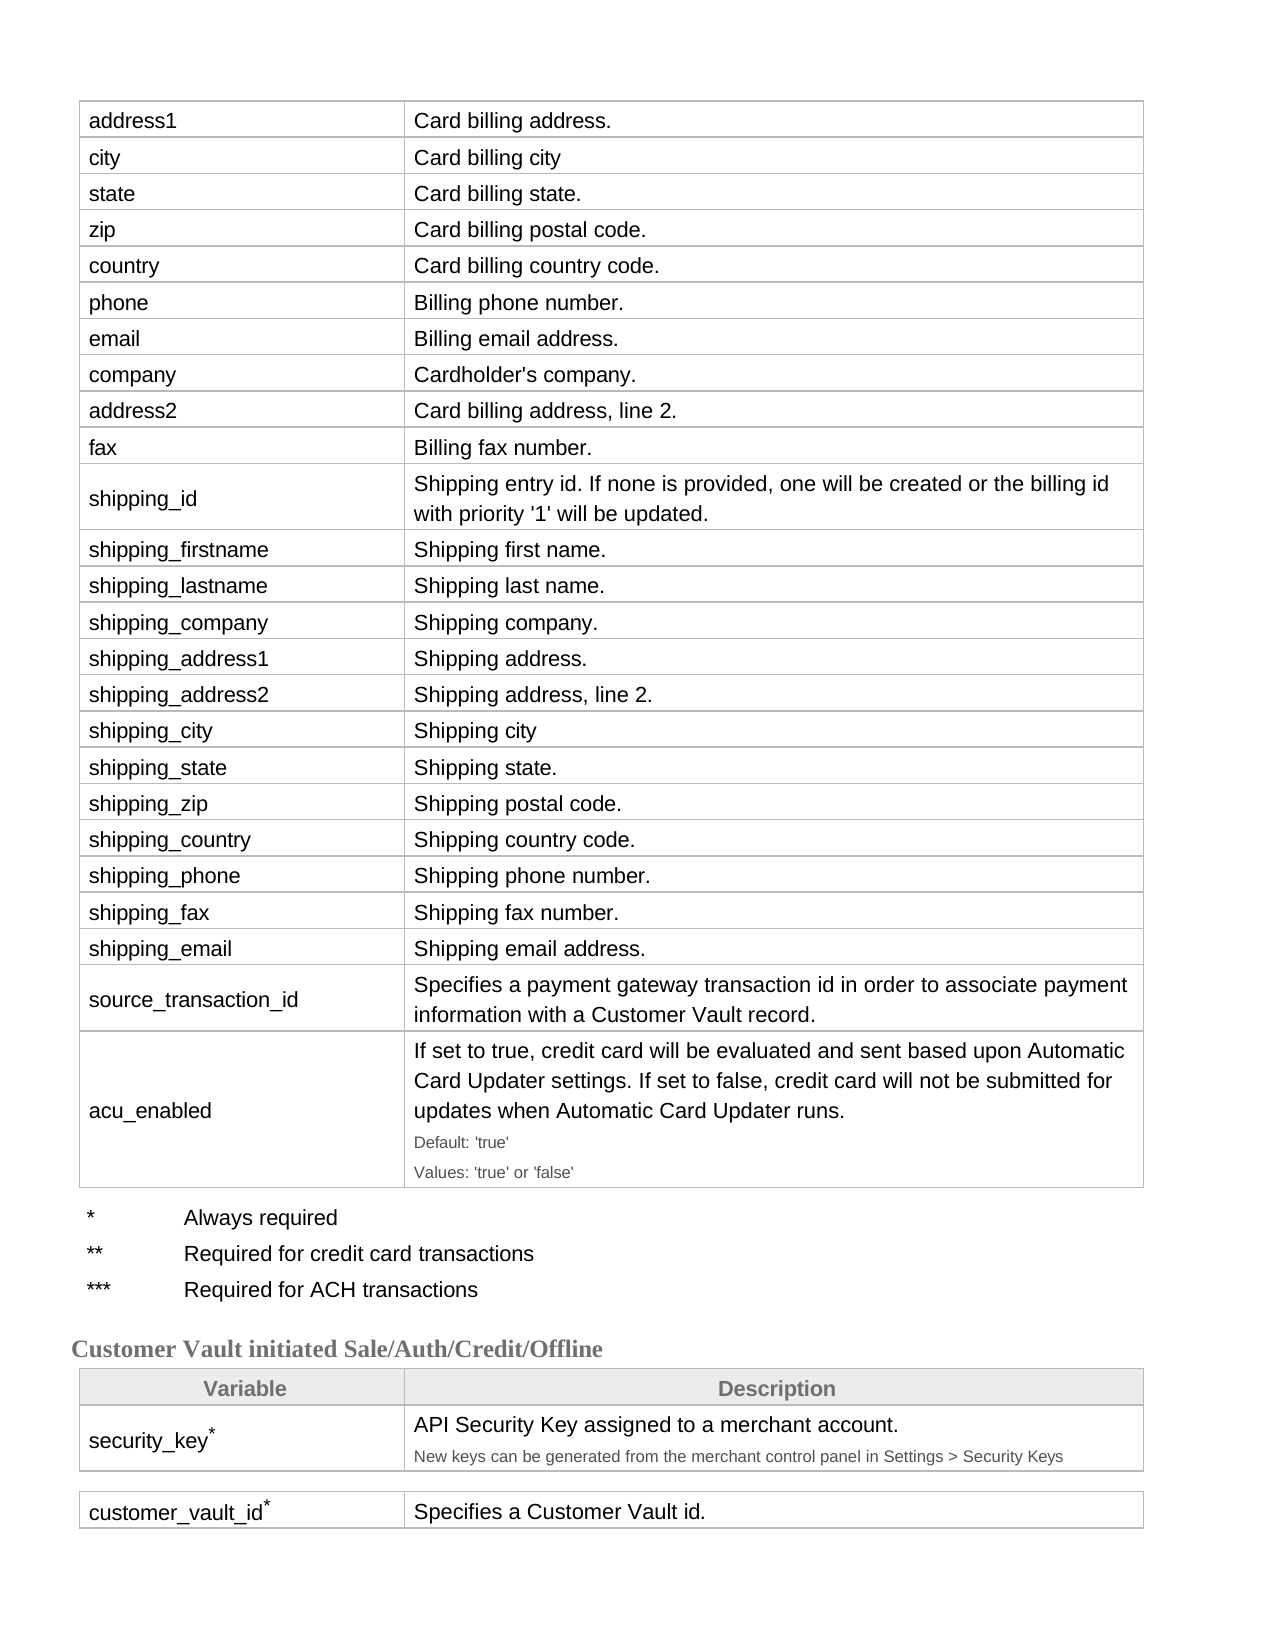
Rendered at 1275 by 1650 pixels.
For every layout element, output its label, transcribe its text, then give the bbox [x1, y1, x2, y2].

table_cell shipping_address1 [80, 639, 404, 674]
table_cell Cardholder's company. [405, 355, 1143, 390]
table_cell shipping_company [80, 603, 404, 637]
table_cell API Security Key assigned to a merchant account. New keys can be generated from the merchant control panel in Settings > Security Keys [405, 1406, 1143, 1470]
table_cell shipping_email [80, 929, 404, 964]
table_cell Card billing address, line 2. [405, 392, 1143, 426]
table_cell Shipping address, line 2. [405, 675, 1143, 710]
table_cell shipping_id [80, 464, 404, 529]
text ** Required for credit card transactions [86, 1241, 1275, 1266]
table_cell Shipping postal code. [405, 784, 1143, 819]
table_header customer_vault_id* [80, 1492, 404, 1527]
table_cell Shipping entry id. If none is provided, one will be created or the billing id with priority '1' will be updated. [405, 464, 1143, 529]
table_cell Billing phone number. [405, 283, 1143, 317]
table_cell Shipping phone number. [405, 857, 1143, 891]
table_cell phone [80, 283, 404, 317]
table_cell shipping_phone [80, 857, 404, 891]
table_cell shipping_firstname [80, 530, 404, 565]
table_cell shipping_fax [80, 893, 404, 927]
table_cell country [80, 247, 404, 281]
table_cell state [80, 174, 404, 209]
table_cell Shipping company. [405, 603, 1143, 637]
table_header Specifies a Customer Vault id. [405, 1492, 1143, 1527]
table_cell Card billing state. [405, 174, 1143, 209]
table_cell Specifies a payment gateway transaction id in order to associate payment information with a Customer Vault record. [405, 965, 1143, 1030]
table_cell acu_enabled [80, 1032, 404, 1186]
table_header Description [405, 1369, 1143, 1404]
table_cell zip [80, 210, 404, 245]
subtitle Customer Vault initiated Sale/Auth/Credit/Offline [71, 1334, 1275, 1363]
table_cell Shipping first name. [405, 530, 1143, 565]
table_cell If set to true, credit card will be evaluated and sent based upon Automatic Card Updater settings. If set to false, credit card will not be submitted for updates when Automatic Card Updater runs. Default: 'true' Values: 'true' or 'false' [405, 1032, 1143, 1186]
table_cell address1 [80, 102, 404, 136]
table_cell Shipping last name. [405, 567, 1143, 601]
table_cell fax [80, 428, 404, 462]
table_cell Shipping email address. [405, 929, 1143, 964]
table_cell Card billing city [405, 138, 1143, 172]
table_cell source_transaction_id [80, 965, 404, 1030]
table_cell shipping_country [80, 820, 404, 855]
table_cell address2 [80, 392, 404, 426]
table_cell shipping_zip [80, 784, 404, 819]
table_cell company [80, 355, 404, 390]
table_cell email [80, 319, 404, 354]
table_cell Shipping country code. [405, 820, 1143, 855]
table_cell security_key* [80, 1406, 404, 1470]
table_cell Shipping address. [405, 639, 1143, 674]
table_cell city [80, 138, 404, 172]
table_header Variable [80, 1369, 404, 1404]
table_cell shipping_lastname [80, 567, 404, 601]
table_cell shipping_city [80, 712, 404, 746]
text * Always required [86, 1204, 1275, 1229]
table_cell Card billing country code. [405, 247, 1143, 281]
table_cell Shipping fax number. [405, 893, 1143, 927]
table_cell Billing email address. [405, 319, 1143, 354]
table_cell Shipping city [405, 712, 1143, 746]
table_cell Billing fax number. [405, 428, 1143, 462]
table_cell shipping_state [80, 748, 404, 782]
table_cell shipping_address2 [80, 675, 404, 710]
table_cell Card billing address. [405, 102, 1143, 136]
text *** Required for ACH transactions [86, 1277, 1275, 1302]
table_cell Card billing postal code. [405, 210, 1143, 245]
table_cell Shipping state. [405, 748, 1143, 782]
